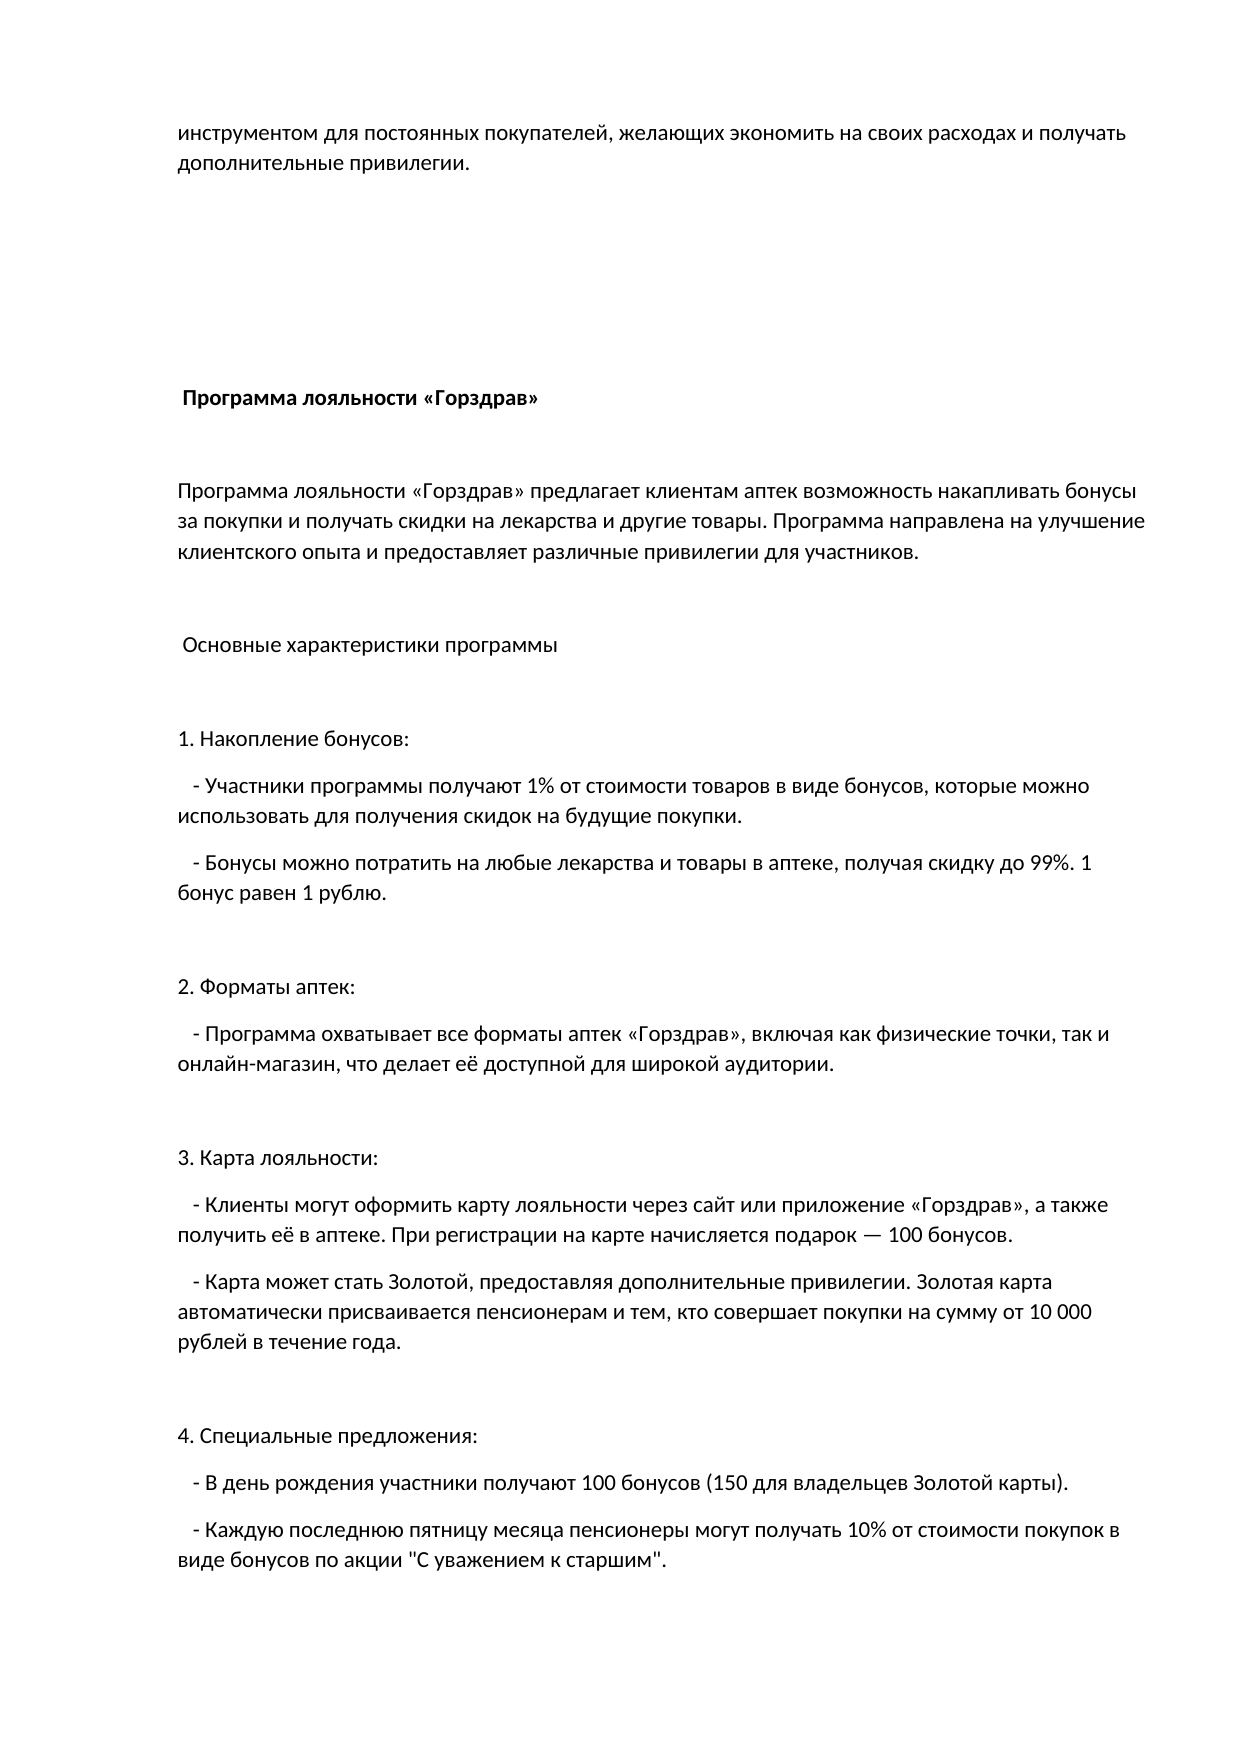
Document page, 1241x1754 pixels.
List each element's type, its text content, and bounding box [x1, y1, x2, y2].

text - Бонусы можно потратить на любые лекарства и товары в аптеке, получая скидку до 99%. 1 бонус равен 1 рублю. [177, 848, 1152, 907]
text - Каждую последнюю пятницу месяца пенсионеры могут получать 10% от стоимости покупок в виде бонусов по акции "С уважением к старшим". [177, 1515, 1152, 1573]
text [177, 118, 1152, 176]
text - Карта может стать Золотой, предоставляя дополнительные привилегии. Золотая карта автоматически присваивается пенсионерам и тем, кто совершает покупки на сумму от 10 000 рублей в течение года. [177, 1267, 1152, 1356]
text Программа лояльности «Горздрав» предлагает клиентам аптек возможность накапливать бонусы за покупки и получать скидки на лекарства и другие товары. Программа направлена на улучшение клиентского опыта и предоставляет различные привилегии для участников. [177, 476, 1152, 565]
text - Программа охватывает все форматы аптек «Горздрав», включая как физические точки, так и онлайн-магазин, что делает её доступной для широкой аудитории. [177, 1019, 1152, 1077]
text Основные характеристики программы [177, 631, 1152, 659]
text - Клиенты могут оформить карту лояльности через сайт или приложение «Горздрав», а также получить её в аптеке. При регистрации на карте начисляется подарок — 100 бонусов. [177, 1190, 1152, 1248]
text 4. Специальные предложения: [177, 1421, 1152, 1449]
text 1. Накопление бонусов: [177, 724, 1152, 752]
text Программа лояльности «Горздрав» [177, 383, 1152, 411]
text - В день рождения участники получают 100 бонусов (150 для владельцев Золотой карты). [177, 1468, 1152, 1496]
text 3. Карта лояльности: [177, 1143, 1152, 1171]
text 2. Форматы аптек: [177, 972, 1152, 1000]
text - Участники программы получают 1% от стоимости товаров в виде бонусов, которые можно использовать для получения скидок на будущие покупки. [177, 771, 1152, 829]
